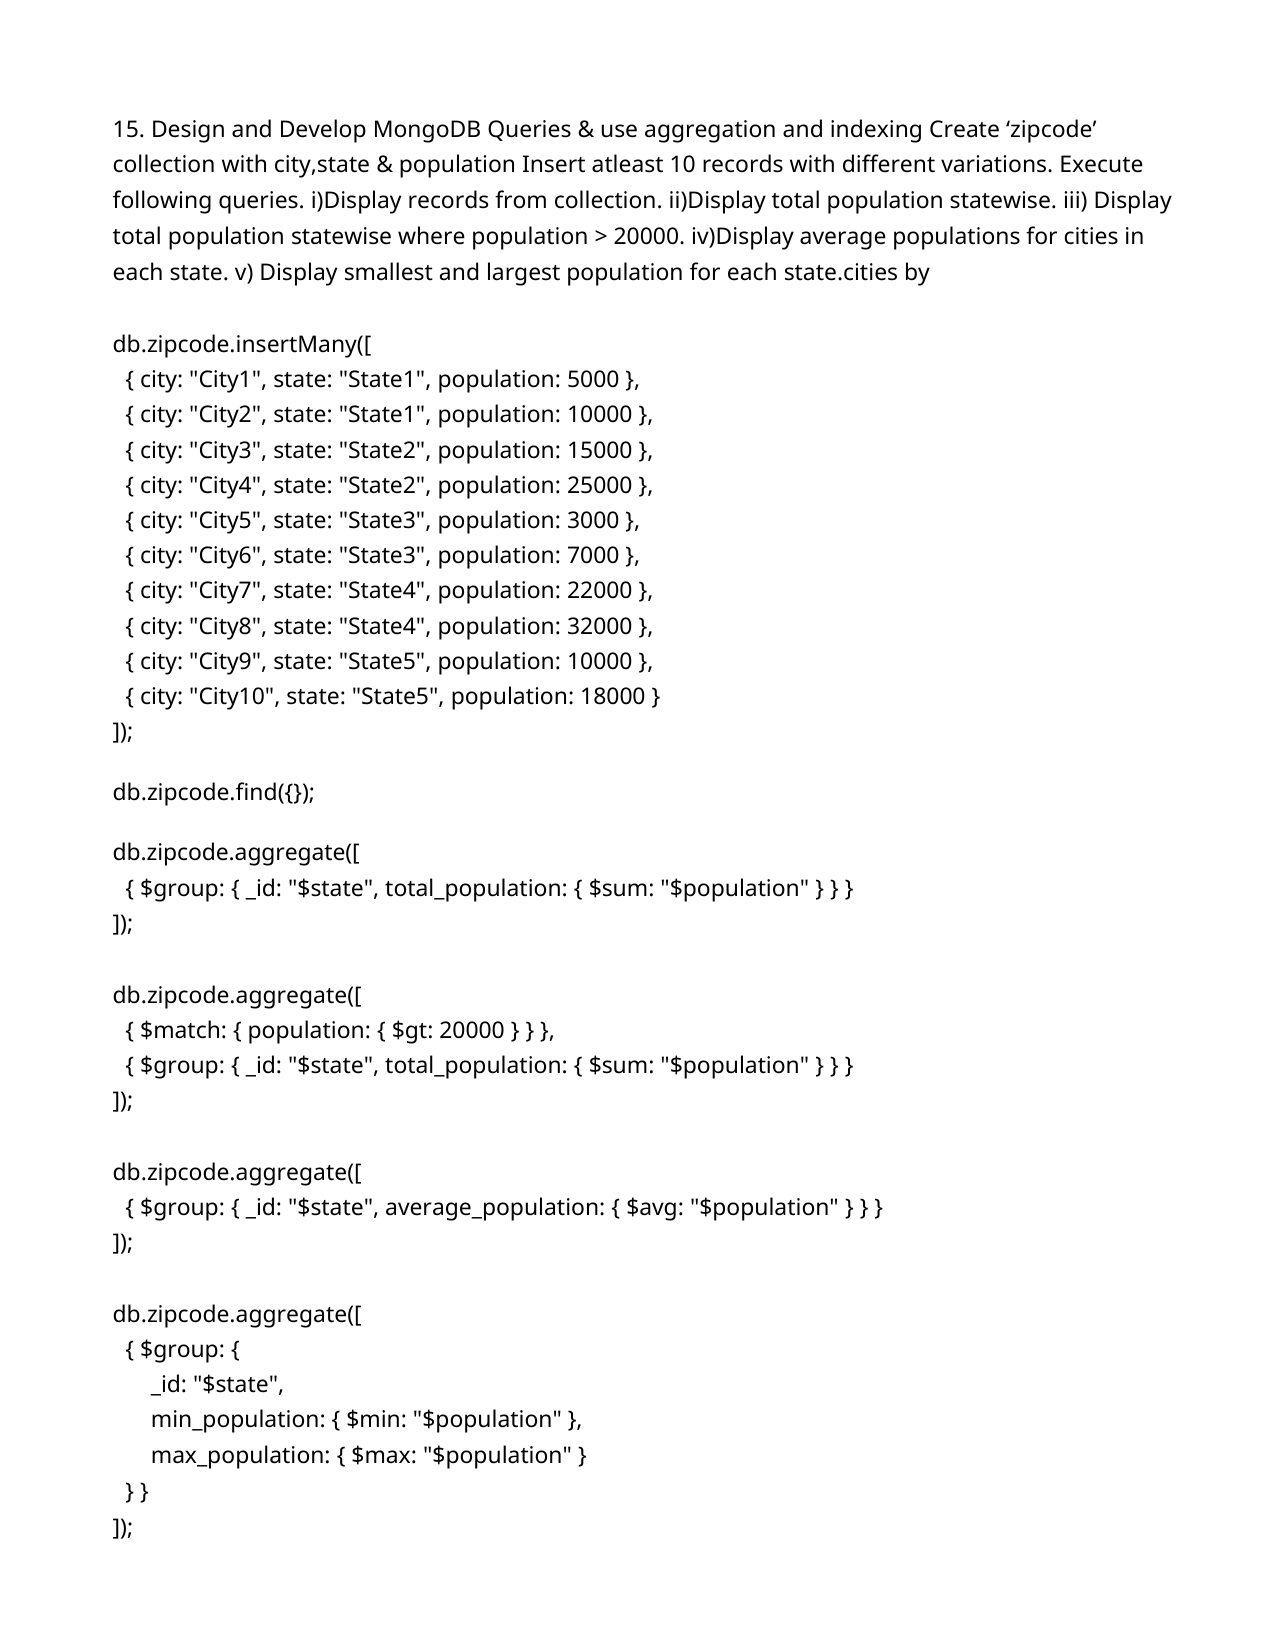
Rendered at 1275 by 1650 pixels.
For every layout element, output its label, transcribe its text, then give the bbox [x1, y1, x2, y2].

text ]); [112, 1084, 1173, 1115]
text { city: "City3", state: "State2", population: 15000 }, [125, 434, 1173, 465]
text db.zipcode.insertMany([ [112, 328, 1173, 359]
text { city: "City6", state: "State3", population: 7000 }, [125, 539, 1173, 571]
text db.zipcode.aggregate([ [112, 1156, 1173, 1187]
text db.zipcode.aggregate([ [112, 978, 1173, 1010]
text min_population: { $min: "$population" }, max_population: { $max: "$population" } [151, 1403, 677, 1471]
text { city: "City4", state: "State2", population: 25000 }, [125, 469, 1173, 500]
text db.zipcode.find({}); db.zipcode.aggregate([ [112, 747, 480, 867]
text db.zipcode.aggregate([ [112, 1298, 1173, 1329]
text ]); [112, 715, 1173, 747]
text { city: "City9", state: "State5", population: 10000 }, [125, 645, 1173, 676]
text { $group: { _id: "$state", total_population: { $sum: "$population" } } } [125, 872, 1173, 903]
text ]); [112, 907, 1173, 938]
text } } [125, 1475, 1173, 1507]
text ]); [112, 1226, 1173, 1257]
text { city: "City10", state: "State5", population: 18000 } [125, 680, 1173, 711]
text ]); [112, 1511, 1173, 1542]
text { city: "City1", state: "State1", population: 5000 }, [125, 363, 1173, 394]
text { $group: { _id: "$state", average_population: { $avg: "$population" } } } [125, 1191, 1173, 1222]
text { city: "City7", state: "State4", population: 22000 }, [125, 574, 1173, 606]
text { $match: { population: { $gt: 20000 } } }, [125, 1014, 1173, 1045]
text 15. Design and Develop MongoDB Queries & use aggregation and indexing Create ‘zipcode’ collection with city,state & population Insert atleast 10 records with different variations. Execute following queries. i)Display records from collection. ii)Display total population statewise. iii) Display total population statewise where population > 20000. iv)Display average populations for cities in each state. v) Display smallest and largest population for each state.cities by [112, 112, 1173, 287]
text _id: "$state", [151, 1368, 1173, 1399]
text { $group: { [125, 1333, 1173, 1364]
text { $group: { _id: "$state", total_population: { $sum: "$population" } } } [125, 1049, 1173, 1080]
text { city: "City5", state: "State3", population: 3000 }, [125, 504, 1173, 535]
text { city: "City8", state: "State4", population: 32000 }, [125, 610, 1173, 641]
text { city: "City2", state: "State1", population: 10000 }, [125, 398, 1173, 430]
